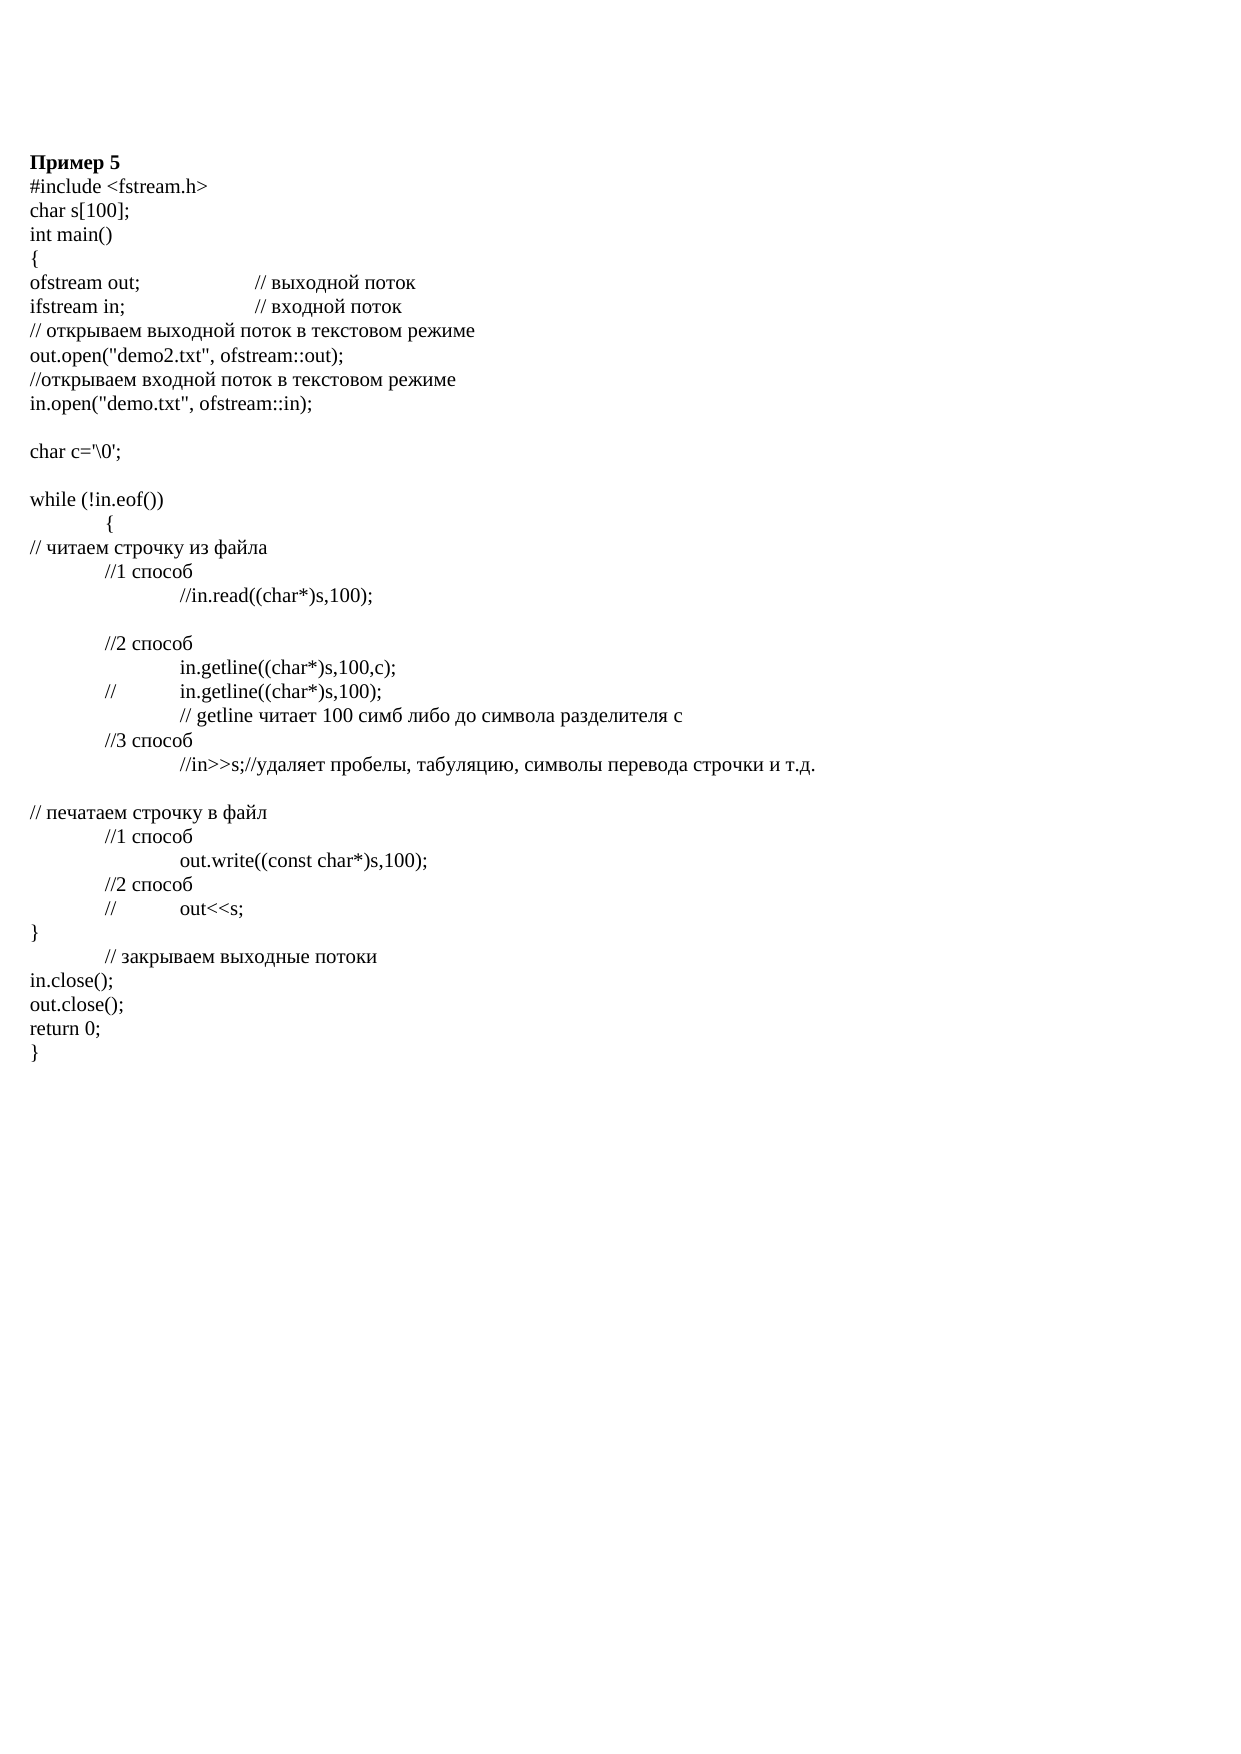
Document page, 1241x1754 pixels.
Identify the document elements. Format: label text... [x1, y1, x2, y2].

text //in>>s;//удаляет пробелы, табуляцию, символы перевода строчки и т.д. [29, 752, 1196, 776]
text //2 способ [29, 872, 1196, 896]
text // открываем выходной поток в текстовом режиме [29, 318, 1196, 342]
text // getline читает 100 симб либо до символа разделителя c [29, 703, 1196, 727]
text char c='\0'; [29, 439, 1196, 463]
text char s[100]; [29, 198, 1196, 222]
text // out<<s; [29, 896, 1196, 920]
text } [29, 920, 1196, 944]
text { [29, 511, 1196, 535]
text out.close(); [29, 992, 1196, 1016]
text //1 способ [29, 559, 1196, 583]
text //2 способ [29, 631, 1196, 655]
text // in.getline((char*)s,100); [29, 679, 1196, 703]
text // закрываем выходные потоки [29, 944, 1196, 968]
text #include <fstream.h> [29, 174, 1196, 198]
text } [29, 1040, 1196, 1064]
text while (!in.eof()) [29, 487, 1196, 511]
text int main() [29, 222, 1196, 246]
text out.open("demo2.txt", ofstream::out); [29, 342, 1196, 367]
text ofstream out; // выходной поток [29, 270, 1196, 294]
text in.getline((char*)s,100,c); [29, 655, 1196, 679]
text return 0; [29, 1016, 1196, 1040]
text //3 способ [29, 727, 1196, 752]
text //открываем входной поток в текстовом режиме [29, 367, 1196, 391]
text in.open("demo.txt", ofstream::in); [29, 391, 1196, 415]
text ifstream in; // входной поток [29, 294, 1196, 318]
text out.write((const char*)s,100); [29, 848, 1196, 872]
text // печатаем строчку в файл [29, 800, 1196, 824]
text //1 способ [29, 824, 1196, 848]
text // читаем строчку из файла [29, 535, 1196, 559]
text //in.read((char*)s,100); [29, 583, 1196, 607]
text in.close(); [29, 968, 1196, 992]
text { [29, 246, 1196, 270]
text Пример 5 [29, 150, 1196, 174]
